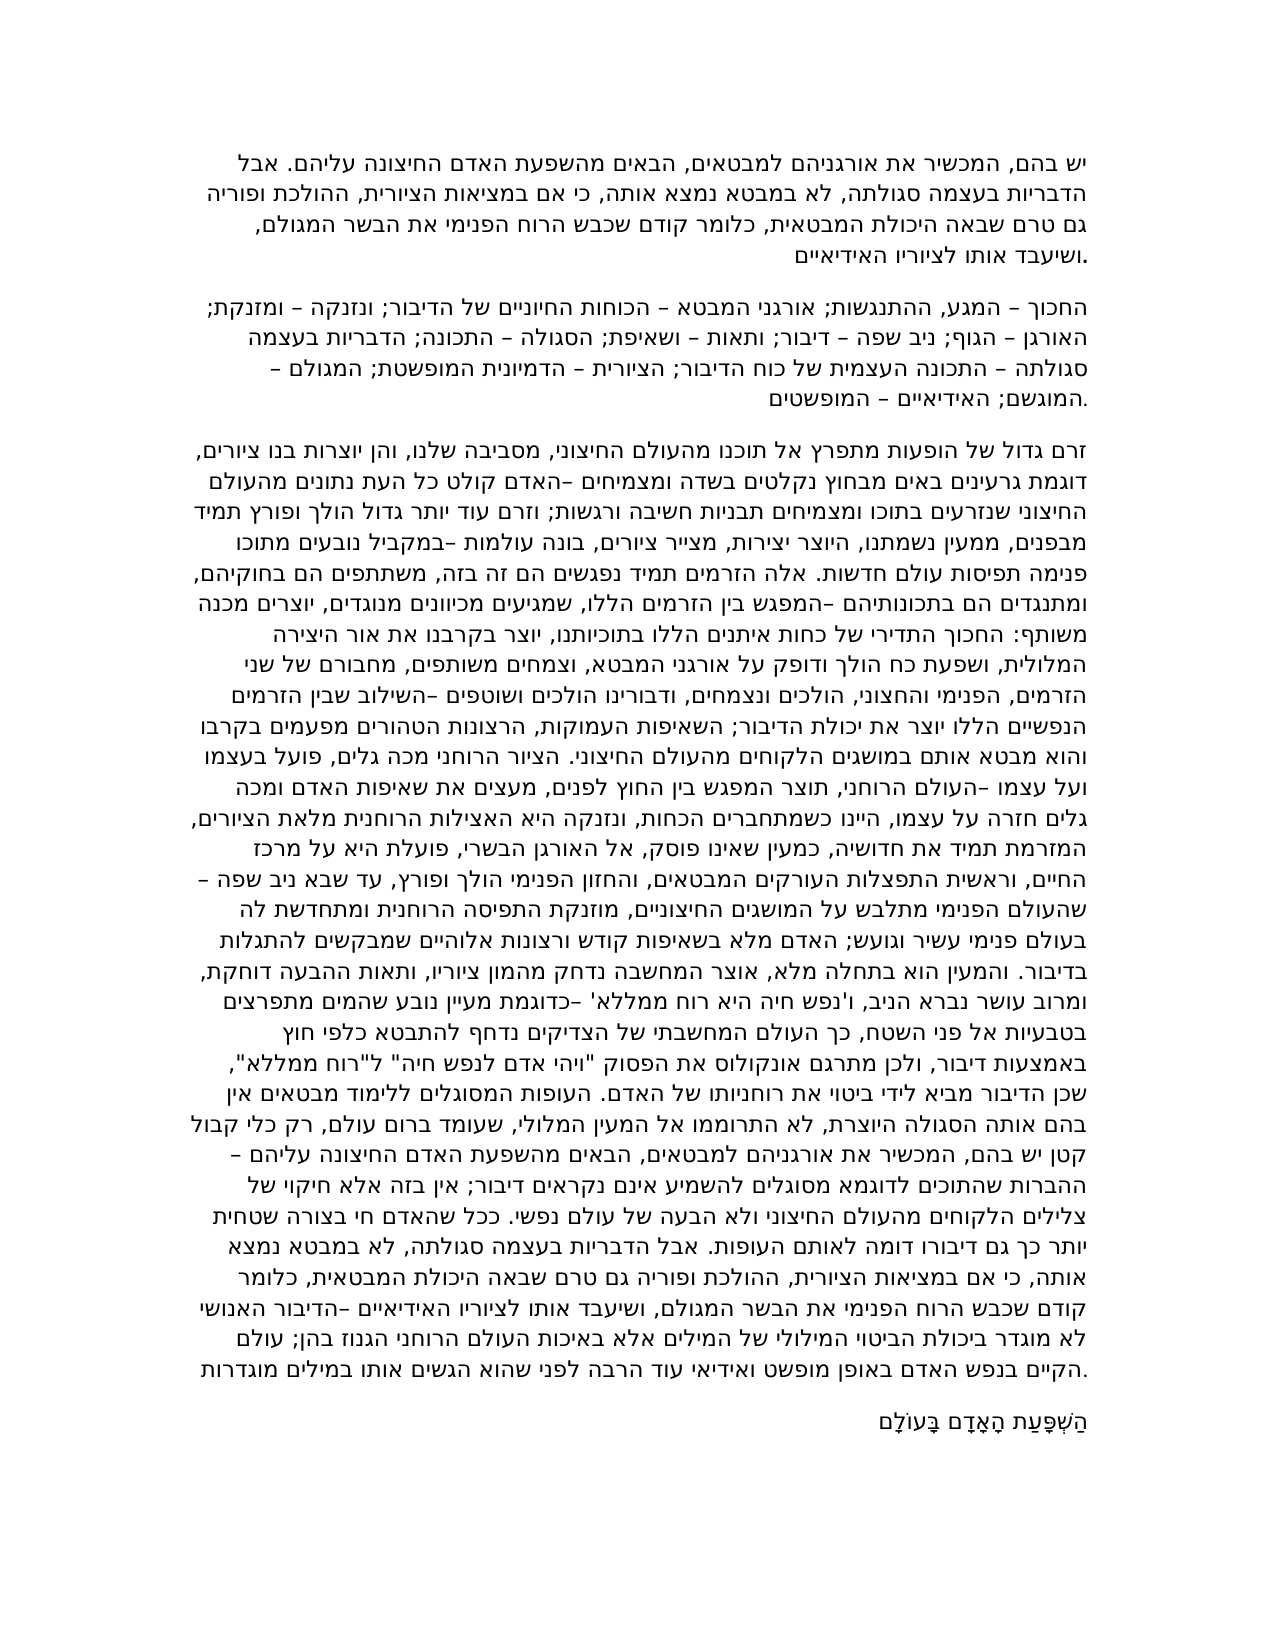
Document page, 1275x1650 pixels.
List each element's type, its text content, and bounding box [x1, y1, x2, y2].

text זרם גדול של הופעות מתפרץ אל תוכנו מהעולם החיצוני, מסביבה שלנו, והן יוצרות בנו ציורים, דוגמת גרעינים באים מבחוץ נקלטים בשדה ומצמיחים –האדם קולט כל העת נתונים מהעולם החיצוני שנזרעים בתוכו ומצמיחים תבניות חשיבה ורגשות; וזרם עוד יותר גדול הולך ופורץ תמיד מבפנים, ממעין נשמתנו, היוצר יצירות, מצייר ציורים, בונה עולמות –במקביל נובעים מתוכו פנימה תפיסות עולם חדשות. אלה הזרמים תמיד נפגשים הם זה בזה, משתתפים הם בחוקיהם, ומתנגדים הם בתכונותיהם –המפגש בין הזרמים הללו, שמגיעים מכיוונים מנוגדים, יוצרים מכנה משותף: החכוך התדירי של כחות איתנים הללו בתוכיותנו, יוצר בקרבנו את אור היצירה המלולית, ושפעת כח הולך ודופק על אורגני המבטא, וצמחים משותפים, מחבורם של שני הזרמים, הפנימי והחצוני, הולכים ונצמחים, ודבורינו הולכים ושוטפים –השילוב שבין הזרמים הנפשיים הללו יוצר את יכולת הדיבור; השאיפות העמוקות, הרצונות הטהורים מפעמים בקרבו והוא מבטא אותם במושגים הלקוחים מהעולם החיצוני. הציור הרוחני מכה גלים, פועל בעצמו ועל עצמו –העולם הרוחני, תוצר המפגש בין החוץ לפנים, מעצים את שאיפות האדם ומכה גלים חזרה על עצמו, היינו כשמתחברים הכחות, ונזנקה היא האצילות הרוחנית מלאת הציורים, המזרמת תמיד את חדושיה, כמעין שאינו פוסק, אל האורגן הבשרי, פועלת היא על מרכז החיים, וראשית התפצלות העורקים המבטאים, והחזון הפנימי הולך ופורץ, עד שבא ניב שפה –שהעולם הפנימי מתלבש על המושגים החיצוניים, מוזנקת התפיסה הרוחנית ומתחדשת לה בעולם פנימי עשיר וגועש; האדם מלא בשאיפות קודש ורצונות אלוהיים שמבקשים להתגלות בדיבור. והמעין הוא בתחלה מלא, אוצר המחשבה נדחק מהמון ציוריו, ותאות ההבעה דוחקת, ומרוב עושר נברא הניב, ו'נפש חיה היא רוח ממללא' –כדוגמת מעיין נובע שהמים מתפרצים בטבעיות אל פני השטח, כך העולם המחשבתי של הצדיקים נדחף להתבטא כלפי חוץ באמצעות דיבור, ולכן מתרגם אונקולוס את הפסוק "ויהי אדם לנפש חיה" ל"רוח ממללא", שכן הדיבור מביא לידי ביטוי את רוחניותו של האדם. העופות המסוגלים ללימוד מבטאים אין בהם אותה הסגולה היוצרת, לא התרוממו אל המעין המלולי, שעומד ברום עולם, רק כלי קבול קטן יש בהם, המכשיר את אורגניהם למבטאים, הבאים מהשפעת האדם החיצונה עליהם –ההברות שהתוכים לדוגמא מסוגלים להשמיע אינם נקראים דיבור; אין בזה אלא חיקוי של צלילים הלקוחים מהעולם החיצוני ולא הבעה של עולם נפשי. ככל שהאדם חי בצורה שטחית יותר כך גם דיבורו דומה לאותם העופות. אבל הדבריות בעצמה סגולתה, לא במבטא נמצא אותה, כי אם במציאות הציורית, ההולכת ופוריה גם טרם שבאה היכולת המבטאית, כלומר קודם שכבש הרוח הפנימי את הבשר המגולם, ושיעבד אותו לציוריו האידיאיים –הדיבור האנושי לא מוגדר ביכולת הביטוי המילולי של המילים אלא באיכות העולם הרוחני הגנוז בהן; עולם הקיים בנפש האדם באופן מופשט ואידיאי עוד הרבה לפני שהוא הגשים אותו במילים מוגדרות. [187, 437, 1087, 1383]
text החכוך – המגע, ההתנגשות; אורגני המבטא – הכוחות החיוניים של הדיבור; ונזנקה – ומזנקת; האורגן – הגוף; ניב שפה – דיבור; ותאות – ושאיפת; הסגולה – התכונה; הדבריות בעצמה סגולתה – התכונה העצמית של כוח הדיבור; הציורית – הדמיונית המופשטת; המגולם – המוגשם; האידיאיים – המופשטים. [187, 294, 1087, 412]
text הַשְׁפָּעַת הָאָדָם בָּעוֹלָם [187, 1408, 1087, 1434]
